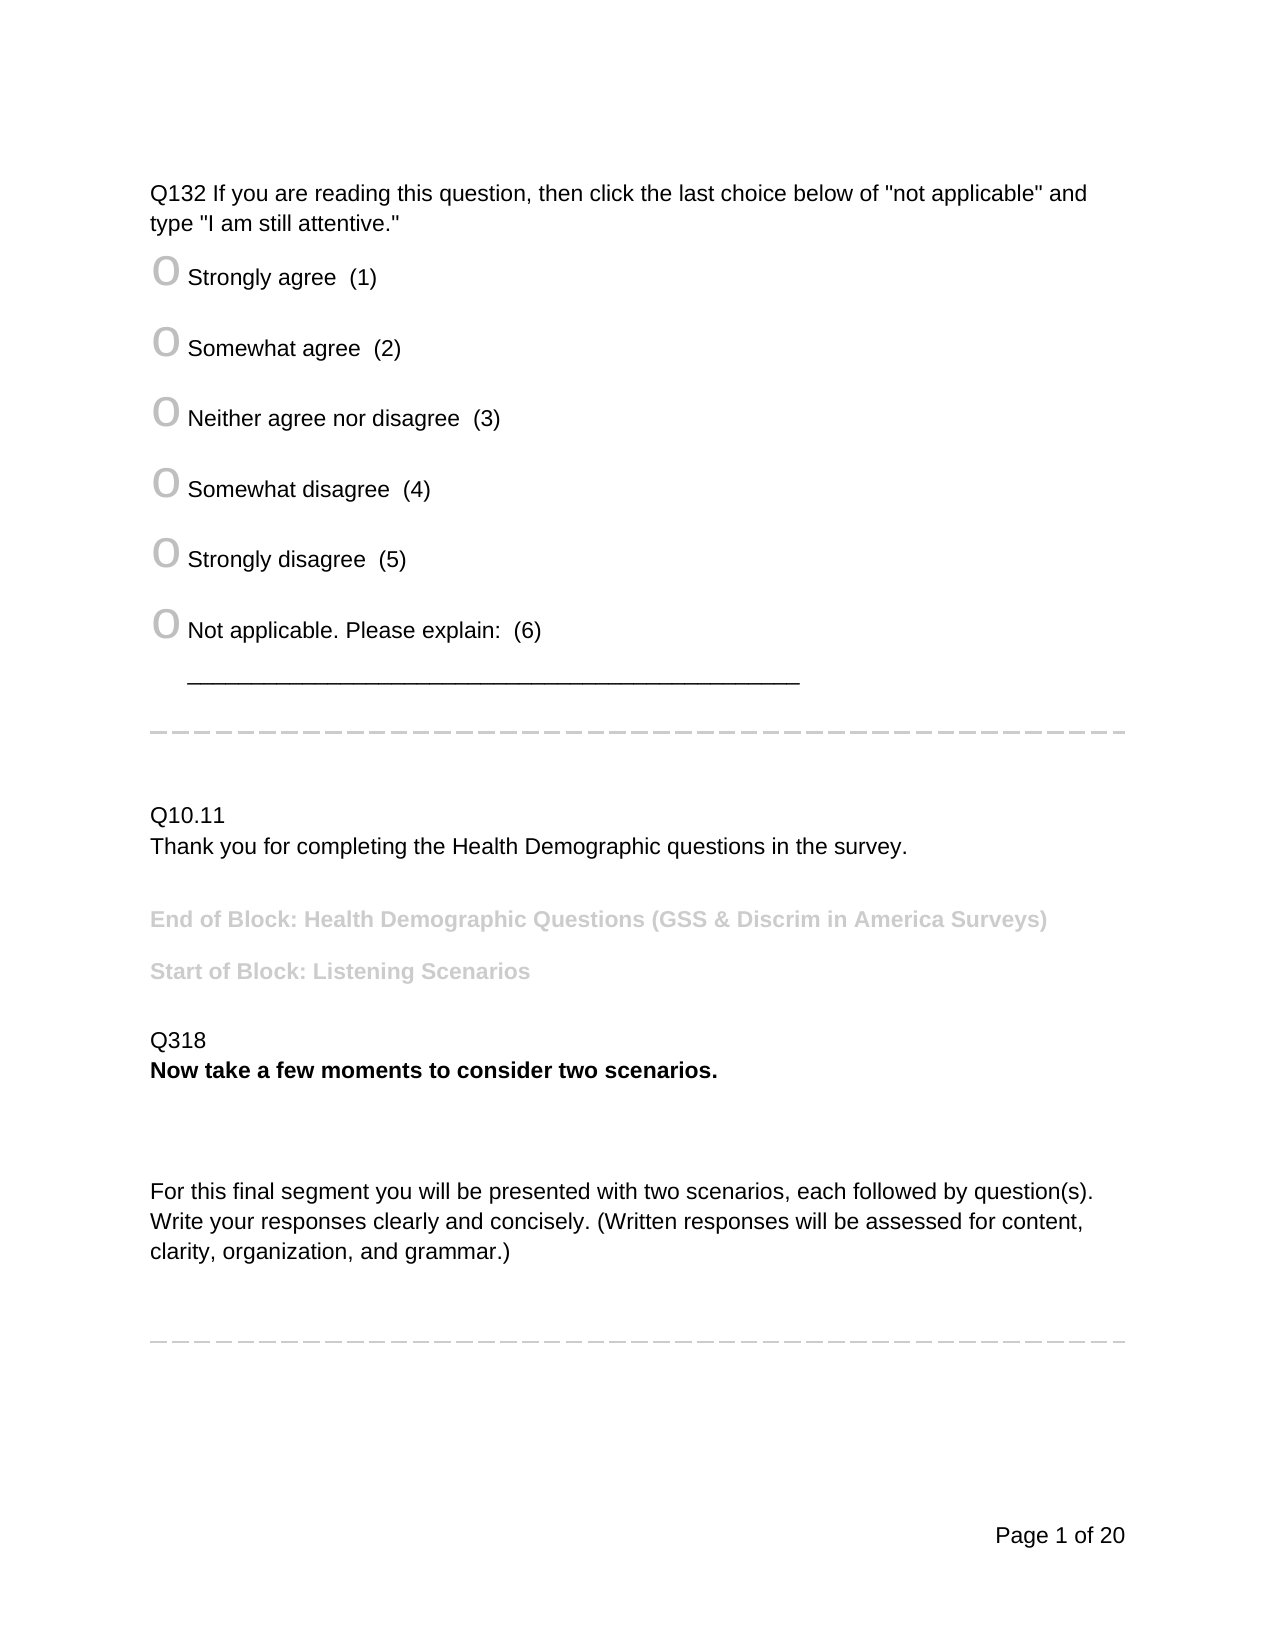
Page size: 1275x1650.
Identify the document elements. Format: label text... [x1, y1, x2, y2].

text Start of Block: Listening Scenarios [150, 958, 1125, 984]
list Not applicable. Please explain: (6) ________________________________________________ [150, 593, 1125, 685]
text Q132 If you are reading this question, then click the last choice below of "not applicable" and type "I am still attentive." [150, 180, 1125, 237]
list Neither agree nor disagree (3) [150, 382, 1125, 443]
text End of Block: Health Demographic Questions (GSS & Discrim in America Surveys) [150, 906, 1125, 932]
text Q10.11 Thank you for completing the Health Demographic questions in the survey. [150, 802, 1125, 859]
text Q318 Now take a few moments to consider two scenarios. For this final segment you will be presented with two scenarios, each followed by question(s). Write your responses clearly and concisely. (Written responses will be assessed for content, clarity, organization, and grammar.) [150, 1027, 1125, 1295]
list Strongly agree (1) [150, 241, 1125, 302]
list Strongly disagree (5) [150, 523, 1125, 584]
list Somewhat agree (2) [150, 311, 1125, 372]
list Somewhat disagree (4) [150, 452, 1125, 513]
